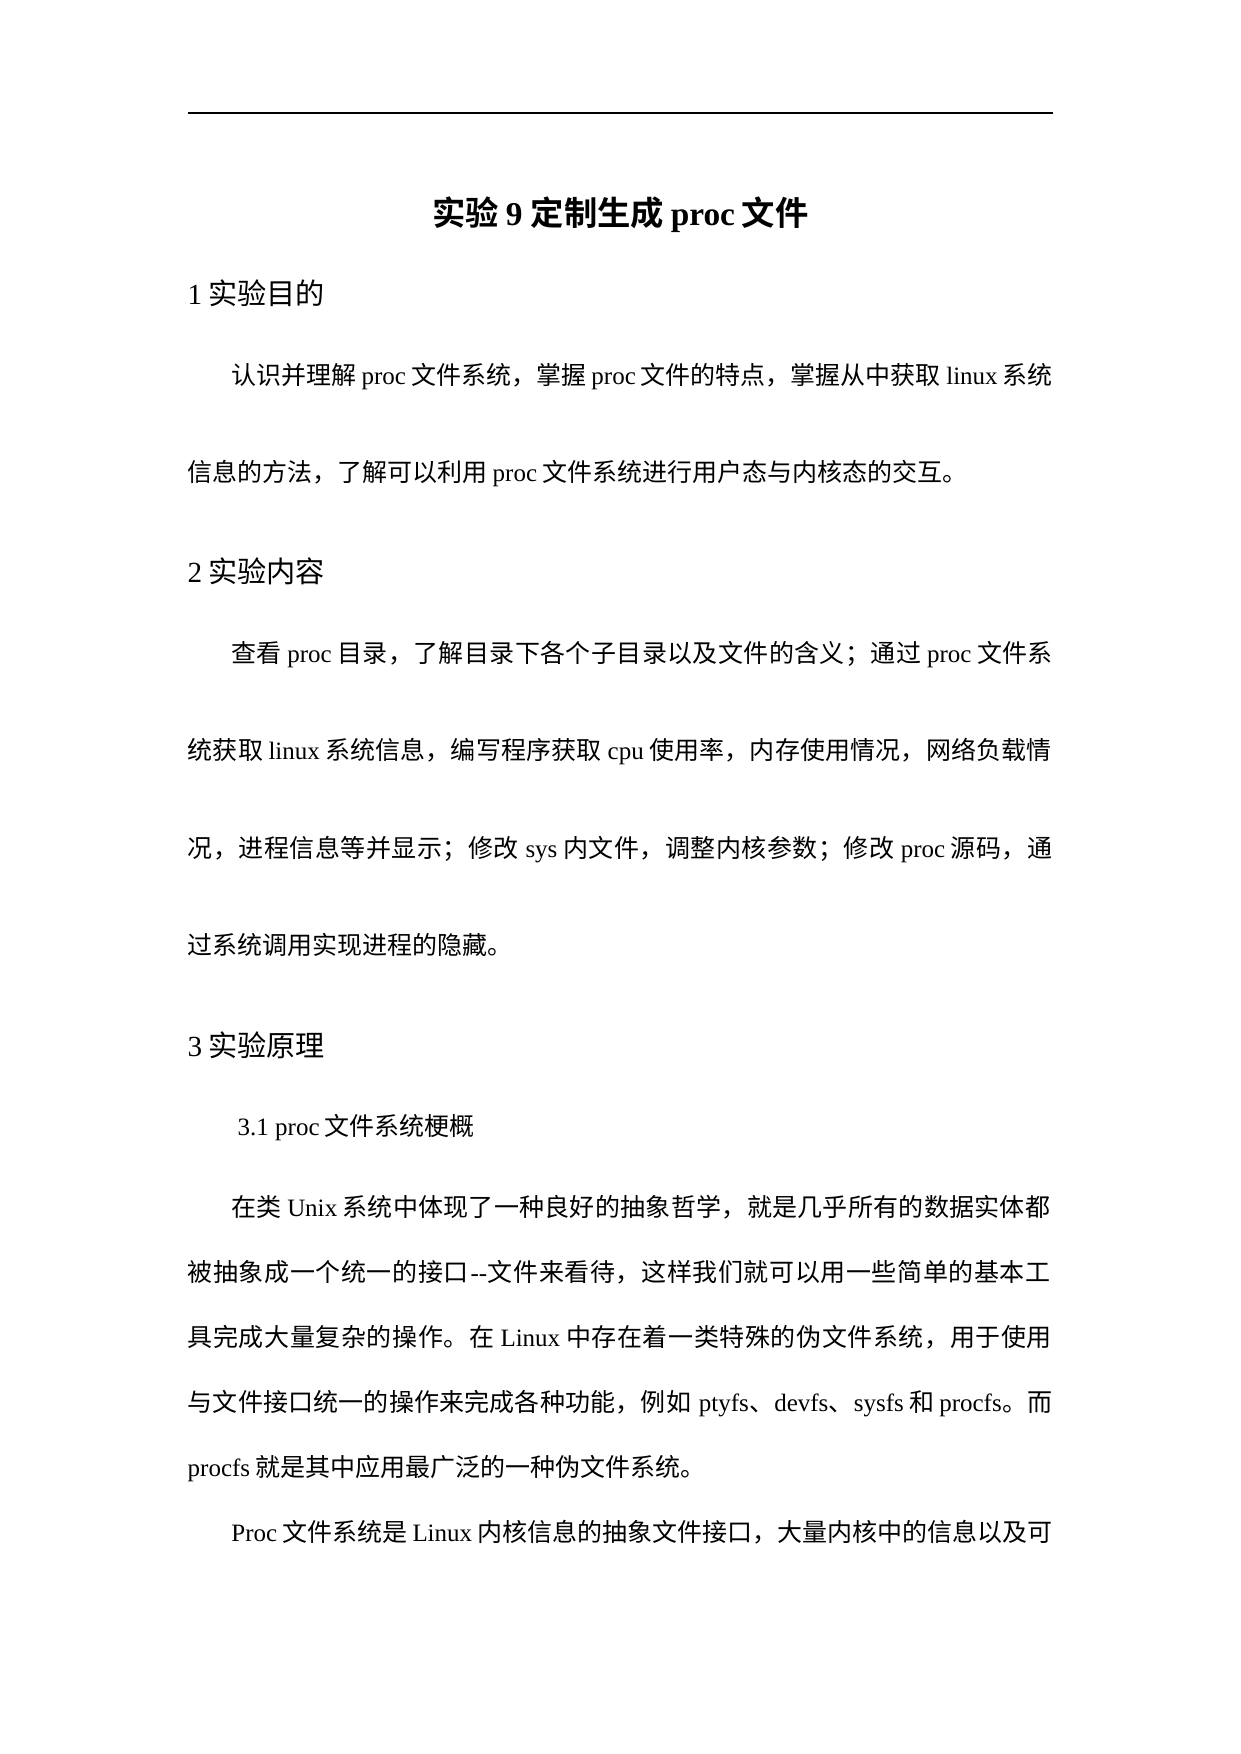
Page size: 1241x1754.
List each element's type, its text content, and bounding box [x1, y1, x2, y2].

subtitle 实验9 定制生成proc文件 [187, 178, 1053, 243]
title 3.1 proc文件系统梗概 [187, 1092, 1053, 1157]
text 查看proc目录，了解目录下各个子目录以及文件的含义；通过proc文件系统获取linux系统信息，编写程序获取cpu使用率，内存使用情况，网络负载情况，进程信息等并显示；修改sys内文件，调整内核参数；修改proc源码，通过系统调用实现进程的隐藏。 [187, 619, 1053, 976]
text 在类Unix系统中体现了一种良好的抽象哲学，就是几乎所有的数据实体都被抽象成一个统一的接口--文件来看待，这样我们就可以用一些简单的基本工具完成大量复杂的操作。在Linux中存在着一类特殊的伪文件系统，用于使用与文件接口统一的操作来完成各种功能，例如ptyfs、devfs、sysfs和procfs。而procfs就是其中应用最广泛的一种伪文件系统。 [187, 1173, 1053, 1498]
subtitle 3实验原理 [187, 1011, 1053, 1076]
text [187, 1498, 1053, 1563]
subtitle 2实验内容 [187, 538, 1053, 603]
text 认识并理解proc文件系统，掌握proc文件的特点，掌握从中获取linux系统信息的方法，了解可以利用proc文件系统进行用户态与内核态的交互。 [187, 341, 1053, 503]
subtitle 1实验目的 [187, 259, 1053, 324]
